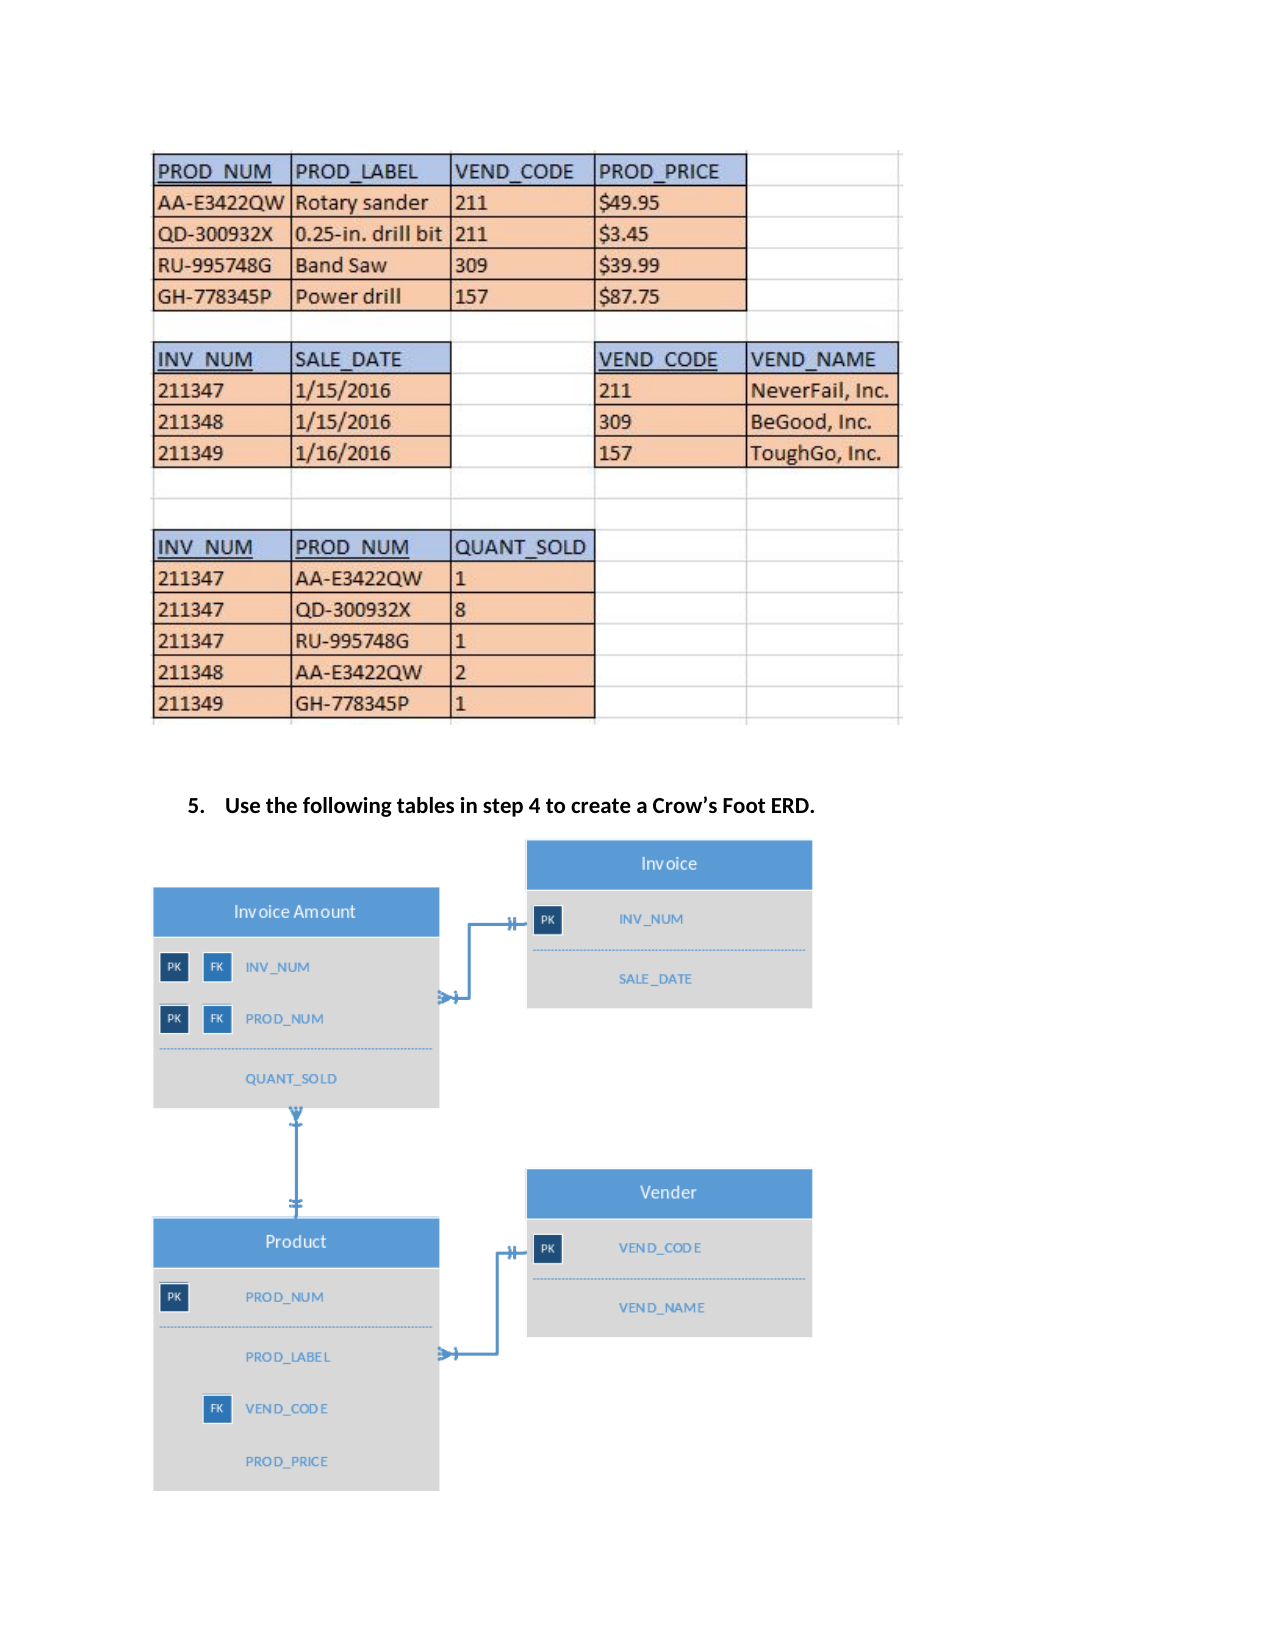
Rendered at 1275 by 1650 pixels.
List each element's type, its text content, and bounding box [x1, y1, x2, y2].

list Use the following tables in step 4 to create a Crow’s Foot ERD. [187, 791, 1125, 819]
picture [150, 150, 904, 725]
